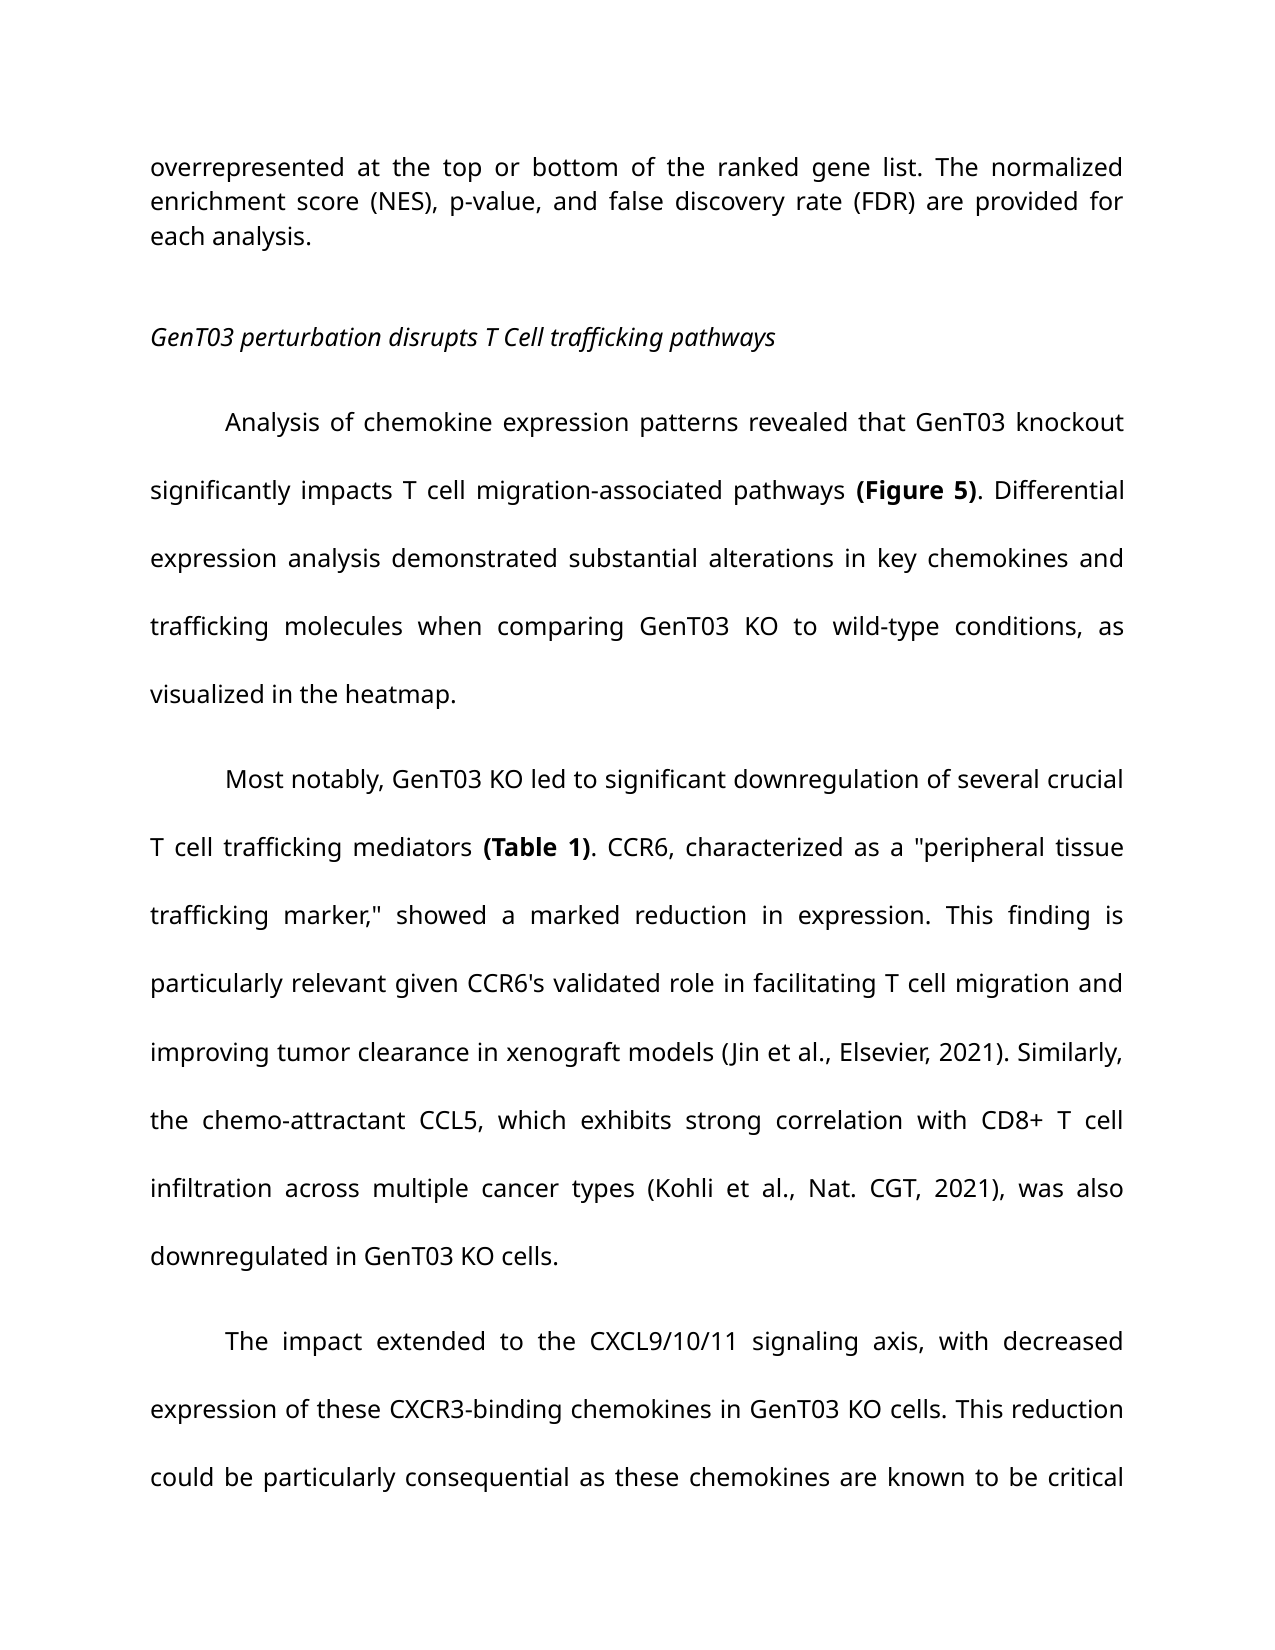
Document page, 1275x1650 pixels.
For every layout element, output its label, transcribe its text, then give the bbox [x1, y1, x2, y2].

text Analysis of chemokine expression patterns revealed that GenT03 knockout significantly impacts T cell migration-associated pathways (Figure 5). Differential expression analysis demonstrated substantial alterations in key chemokines and trafficking molecules when comparing GenT03 KO to wild-type conditions, as visualized in the heatmap. [150, 404, 1125, 711]
text GenT03 perturbation disrupts T Cell trafficking pathways [150, 319, 1125, 354]
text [150, 1323, 1125, 1494]
text Most notably, GenT03 KO led to significant downregulation of several crucial T cell trafficking mediators (Table 1). CCR6, characterized as a "peripheral tissue trafficking marker," showed a marked reduction in expression. This finding is particularly relevant given CCR6's validated role in facilitating T cell migration and improving tumor clearance in xenograft models (Jin et al., Elsevier, 2021). Similarly, the chemo-attractant CCL5, which exhibits strong correlation with CD8+ T cell infiltration across multiple cancer types (Kohli et al., Nat. CGT, 2021), was also downregulated in GenT03 KO cells. [150, 762, 1125, 1273]
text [150, 150, 1125, 252]
